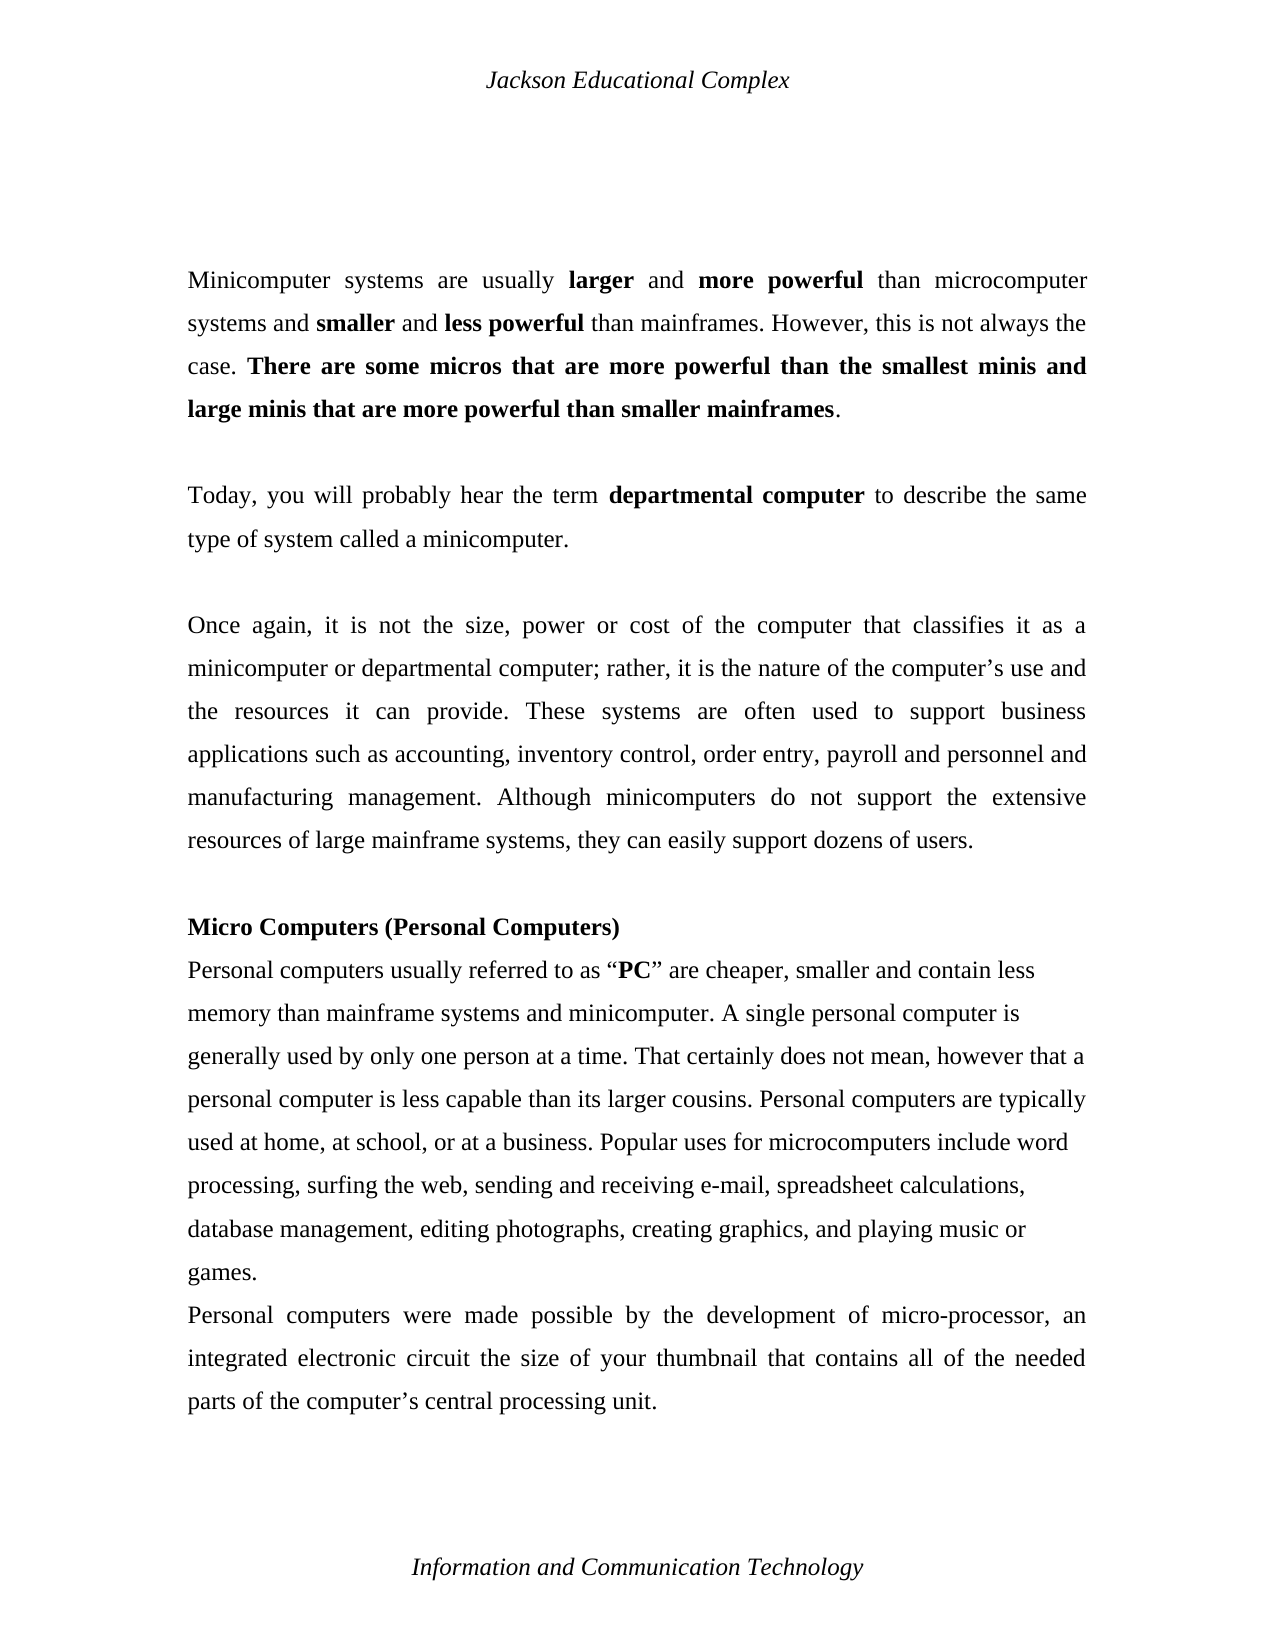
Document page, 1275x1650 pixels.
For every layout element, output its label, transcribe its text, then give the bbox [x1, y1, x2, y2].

text Micro Computers (Personal Computers) [187, 912, 1087, 941]
text Personal computers were made possible by the development of micro-processor, an integrated electronic circuit the size of your thumbnail that contains all of the needed parts of the computer’s central processing unit. [187, 1300, 1087, 1415]
text Once again, it is not the size, power or cost of the computer that classifies it as a minicomputer or departmental computer; rather, it is the nature of the computer’s use and the resources it can provide. These systems are often used to support business applications such as accounting, inventory control, order entry, payroll and personnel and manufacturing management. Although minicomputers do not support the extensive resources of large mainframe systems, they can easily support dozens of users. [187, 610, 1087, 854]
text Today, you will probably hear the term departmental computer to describe the same type of system called a minicomputer. [187, 481, 1087, 552]
text Minicomputer systems are usually larger and more powerful than microcomputer systems and smaller and less powerful than mainframes. However, this is not always the case. There are some micros that are more powerful than the smallest minis and large minis that are more powerful than smaller mainframes. [187, 265, 1087, 423]
text Personal computers usually referred to as “PC” are cheaper, smaller and contain less memory than mainframe systems and minicomputer. A single personal computer is generally used by only one person at a time. That certainly does not mean, however that a personal computer is less capable than its larger cousins. Personal computers are typically used at home, at school, or at a business. Popular uses for microcomputers include word processing, surfing the web, sending and receiving e-mail, spreadsheet calculations, database management, editing photographs, creating graphics, and playing music or games. [187, 955, 1087, 1286]
